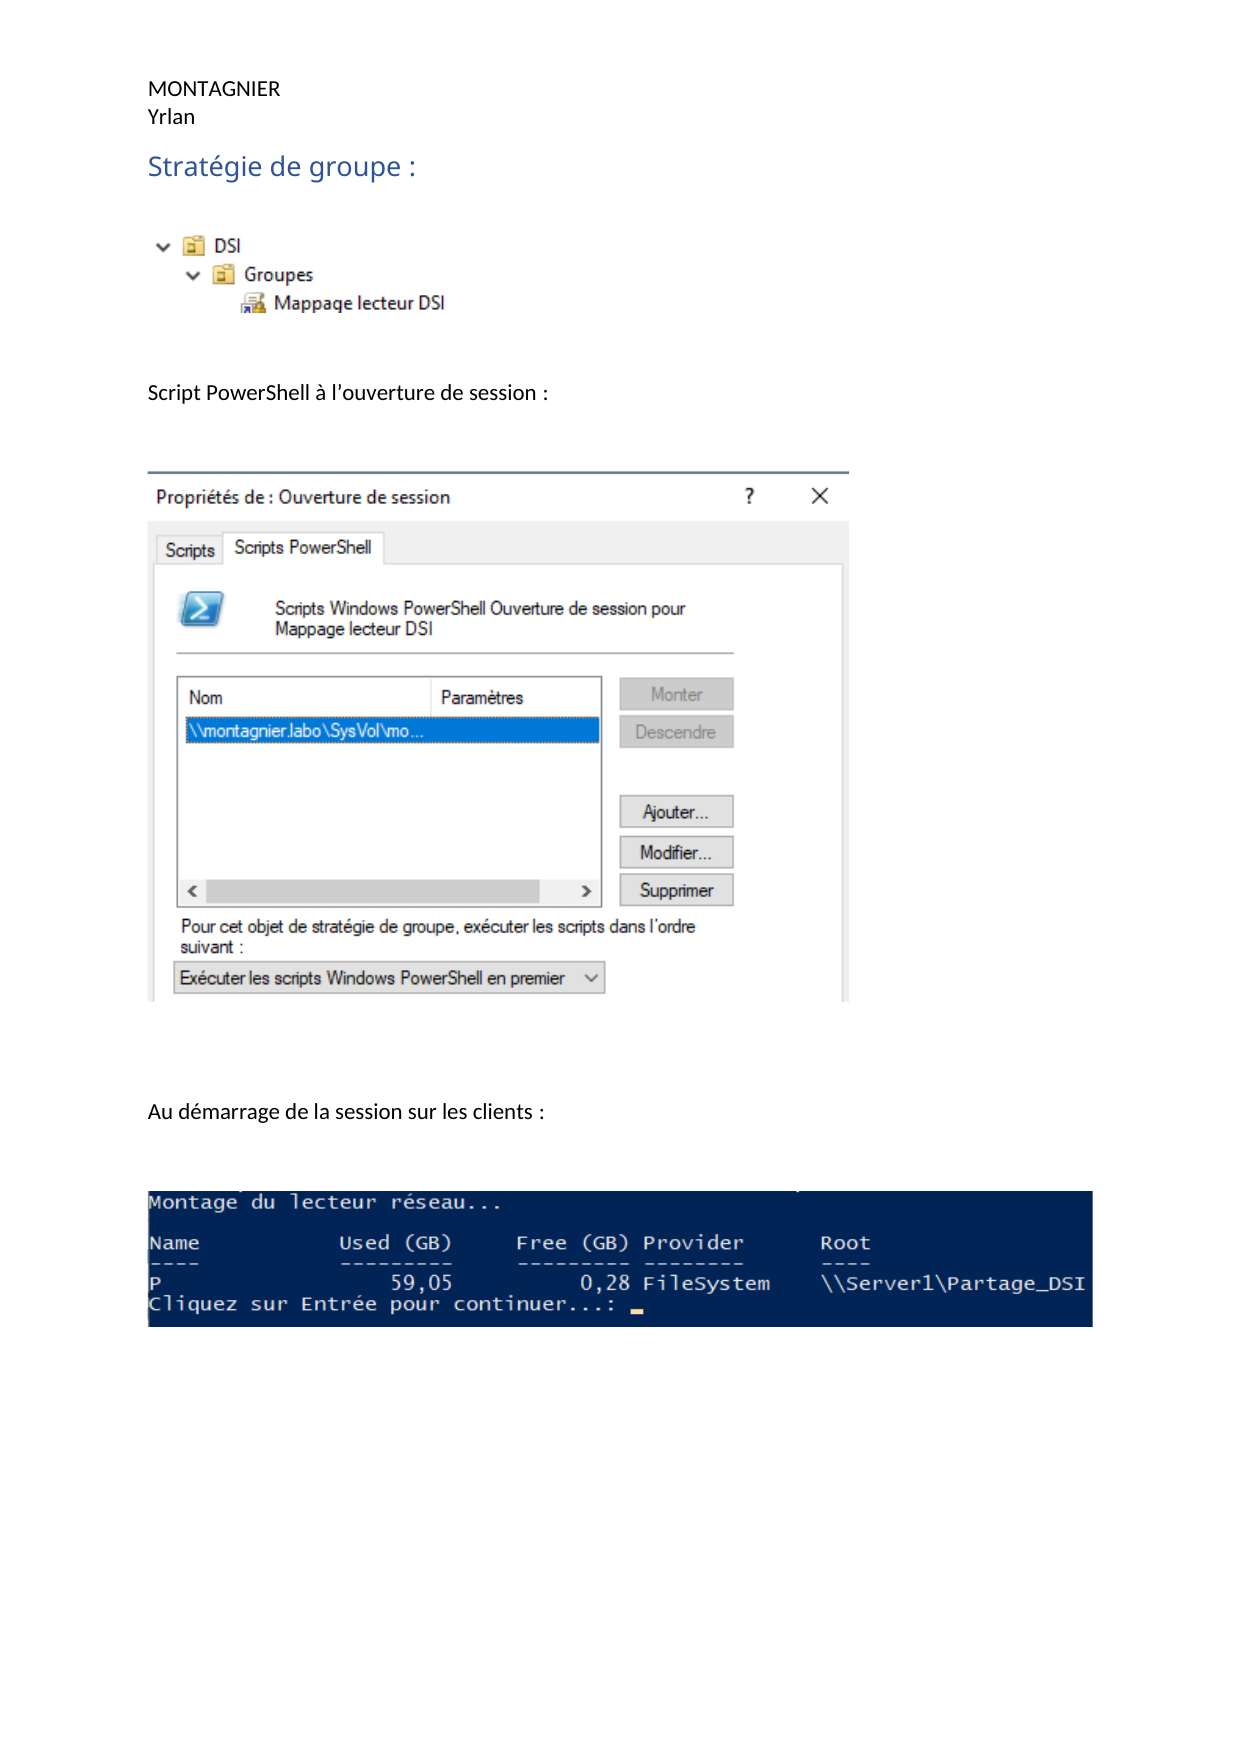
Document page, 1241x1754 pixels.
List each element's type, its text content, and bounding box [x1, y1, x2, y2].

text Au démarrage de la session sur les clients : [148, 1097, 1093, 1126]
picture [147, 1191, 1093, 1327]
subtitle Stratégie de groupe : [148, 148, 1093, 184]
picture [147, 234, 453, 313]
text Script PowerShell à l’ouverture de session : [148, 378, 1093, 406]
picture [147, 471, 850, 1002]
